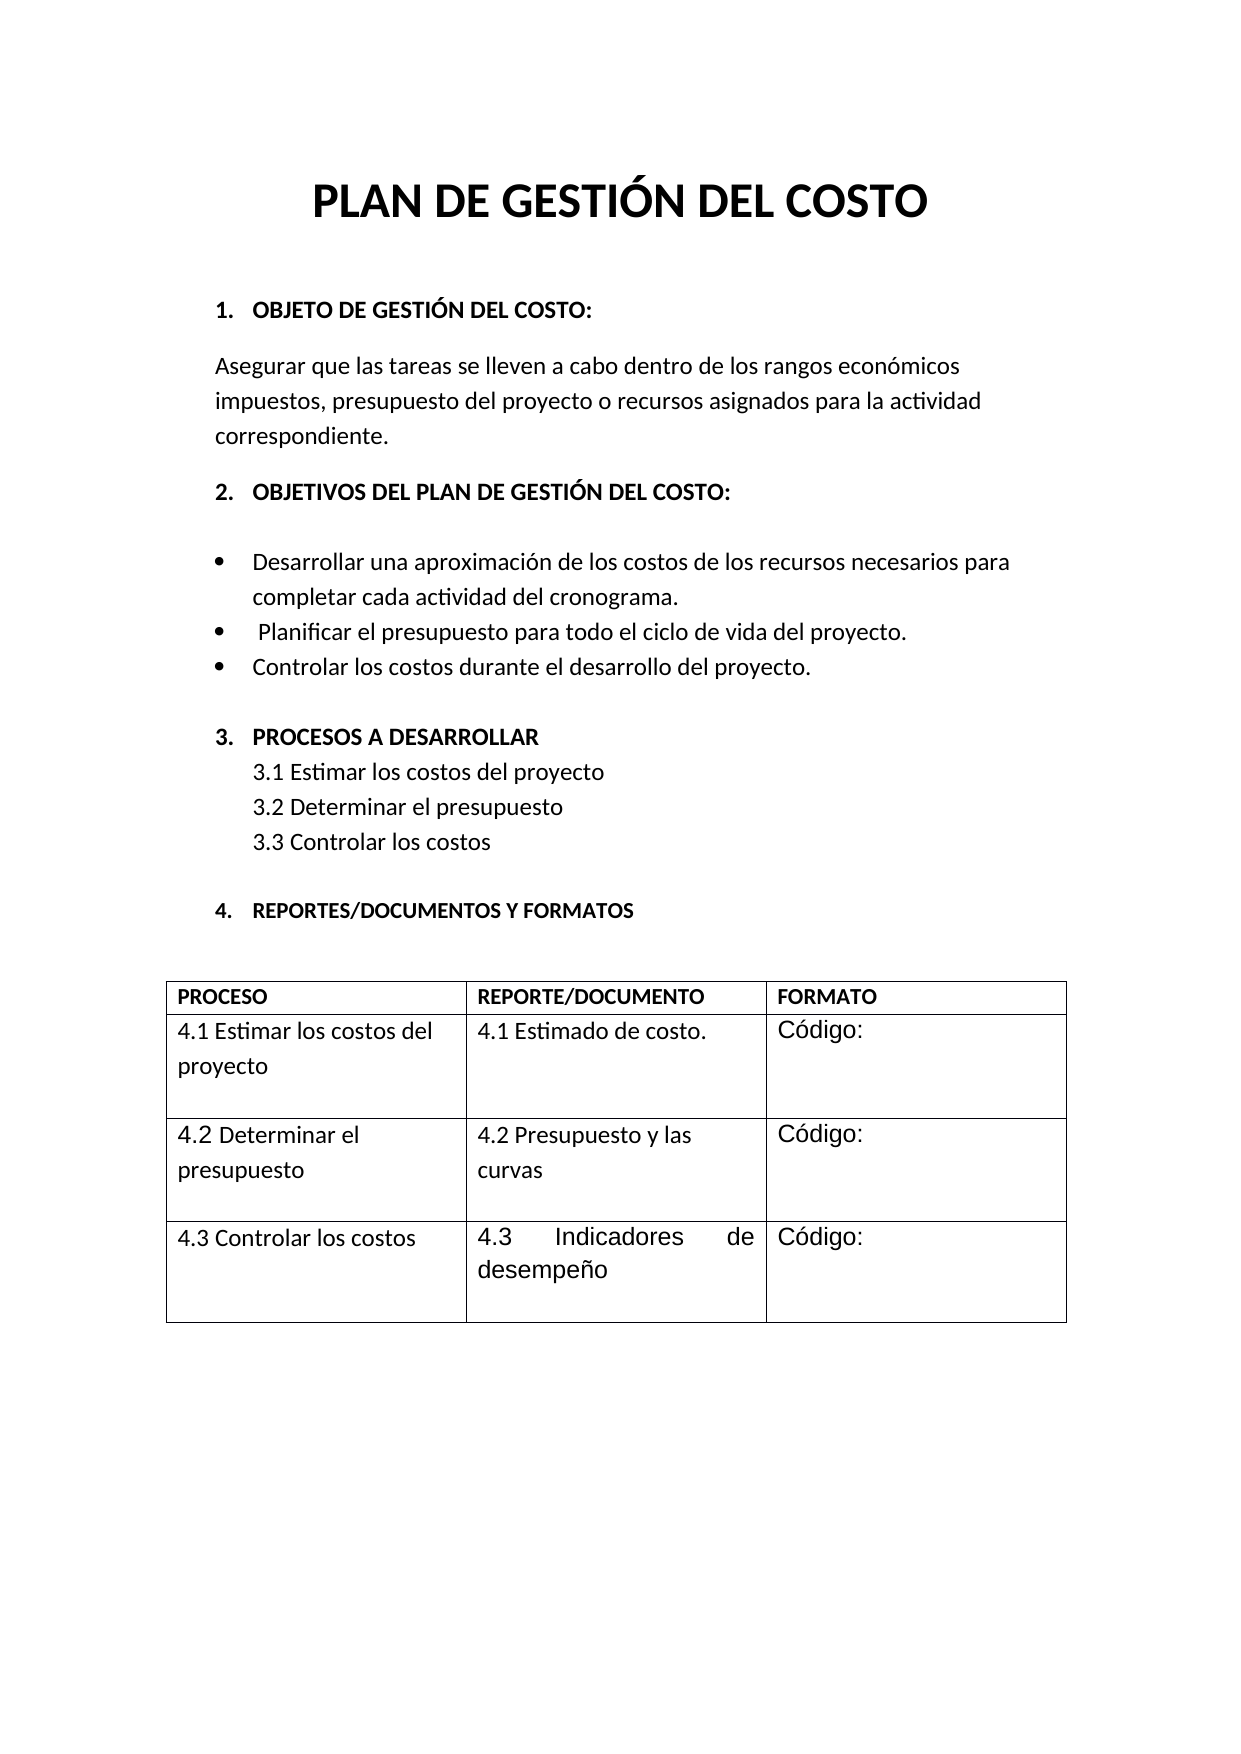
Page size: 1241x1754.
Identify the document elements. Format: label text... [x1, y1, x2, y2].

table_cell Controlar los costos [167, 1222, 466, 1322]
table_cell 4.3 Indicadores de desempeño [467, 1222, 766, 1322]
list Planificar el presupuesto para todo el ciclo de vida del proyecto. [215, 616, 1063, 647]
text Asegurar que las tareas se lleven a cabo dentro de los rangos económicos impuestos, presupuesto del proyecto o recursos asignados para la actividad correspondiente. [215, 350, 1063, 451]
table_cell Código: [767, 1015, 1066, 1118]
table_header REPORTE/DOCUMENTO [467, 982, 766, 1014]
list OBJETIVOS DEL PLAN DE GESTIÓN DEL COSTO: [215, 476, 1063, 507]
list Estimar los costos del proyecto [252, 756, 1063, 787]
table_cell Código: [767, 1119, 1066, 1221]
subtitle PLAN DE GESTIÓN DEL COSTO [177, 168, 1063, 229]
list OBJETO DE GESTIÓN DEL COSTO: [215, 294, 1063, 325]
list PROCESOS A DESARROLLAR [215, 721, 1063, 752]
table_cell 4.2 Presupuesto y las curvas [467, 1119, 766, 1221]
list Determinar el presupuesto [252, 791, 1063, 822]
table_header FORMATO [767, 982, 1066, 1014]
list REPORTES/DOCUMENTOS Y FORMATOS [215, 896, 1063, 924]
list Controlar los costos [252, 826, 1063, 857]
table_cell 4.1 Estimar los costos del proyecto [167, 1015, 466, 1118]
table_cell 4.1 Estimado de costo. [467, 1015, 766, 1118]
list Controlar los costos durante el desarrollo del proyecto. [215, 651, 1063, 682]
list Desarrollar una aproximación de los costos de los recursos necesarios para completar cada actividad del cronograma. [215, 546, 1063, 612]
table_cell Código: [767, 1222, 1066, 1322]
table_cell 4.2 Determinar el presupuesto [167, 1119, 466, 1221]
table_header PROCESO [167, 982, 466, 1014]
